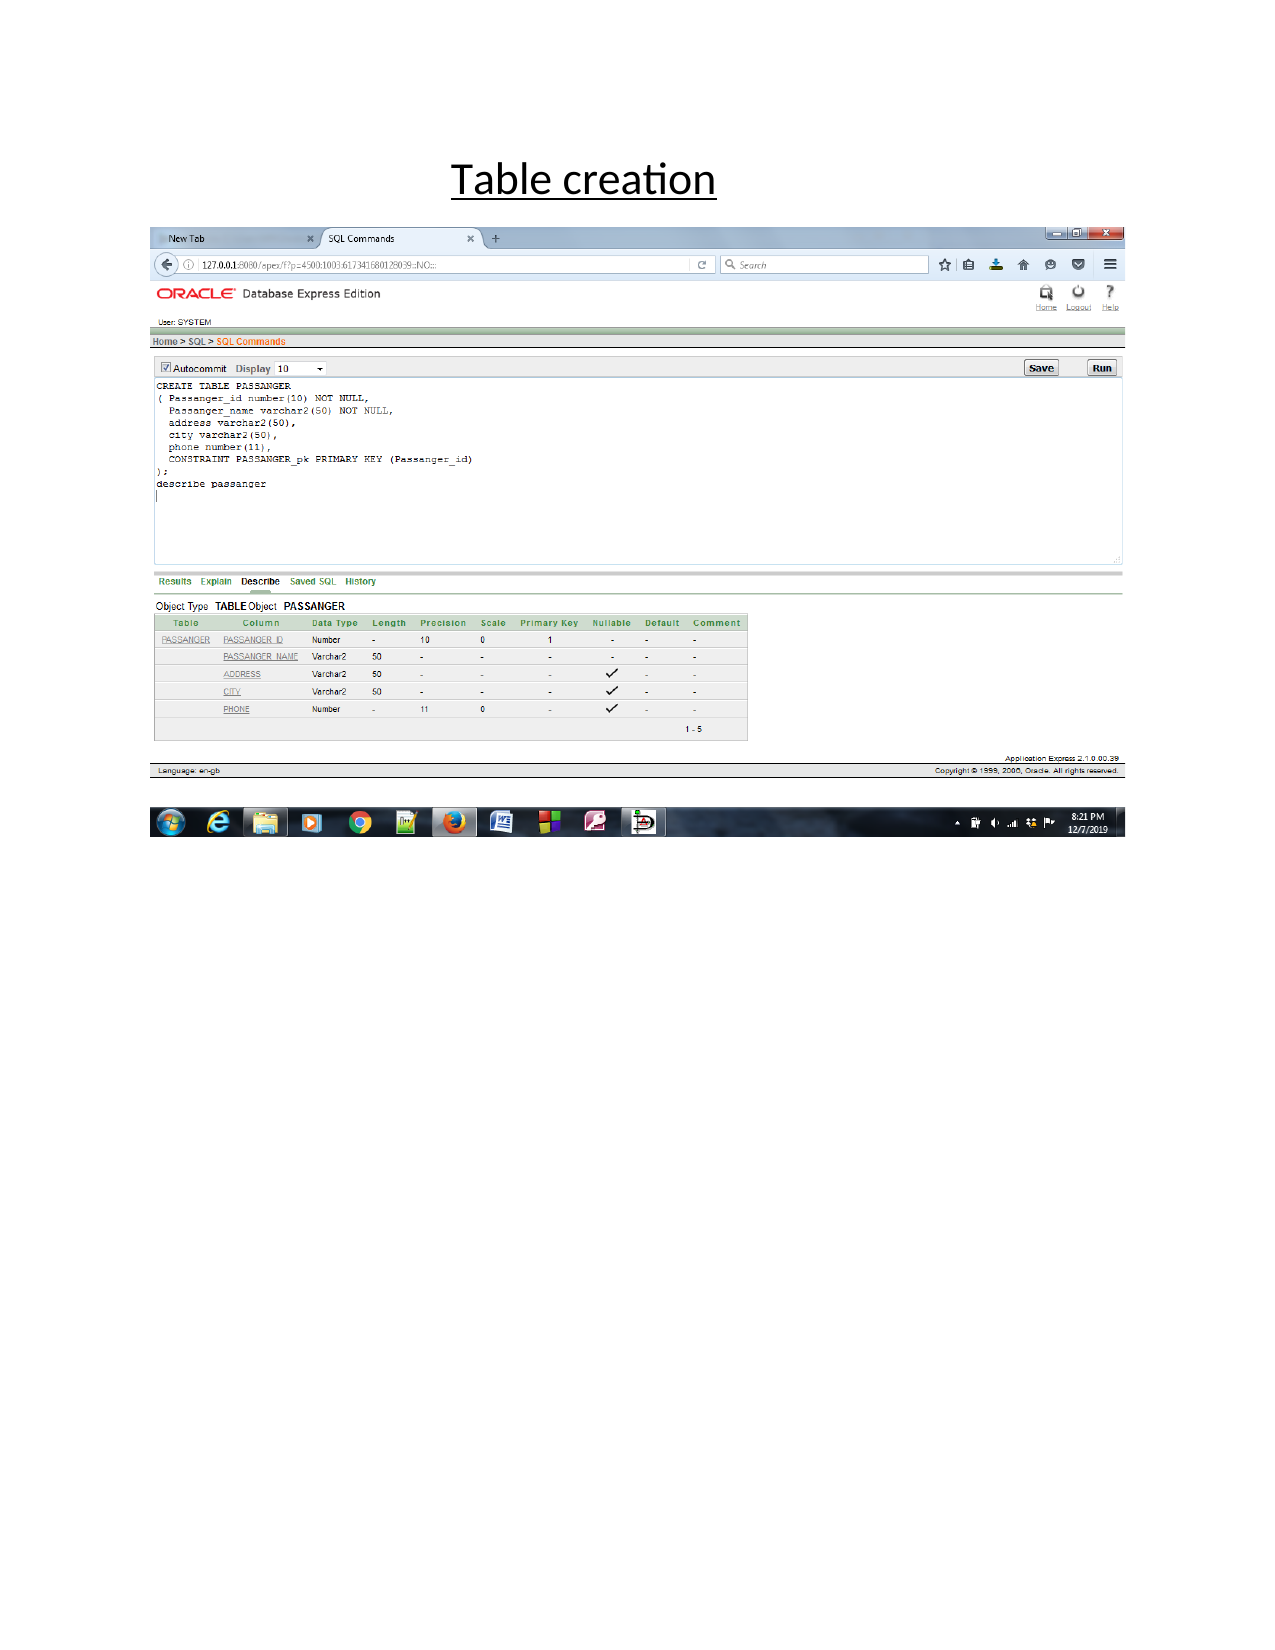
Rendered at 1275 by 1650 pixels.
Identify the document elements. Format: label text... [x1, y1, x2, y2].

text Table creation [150, 150, 1125, 206]
picture [150, 227, 1125, 837]
